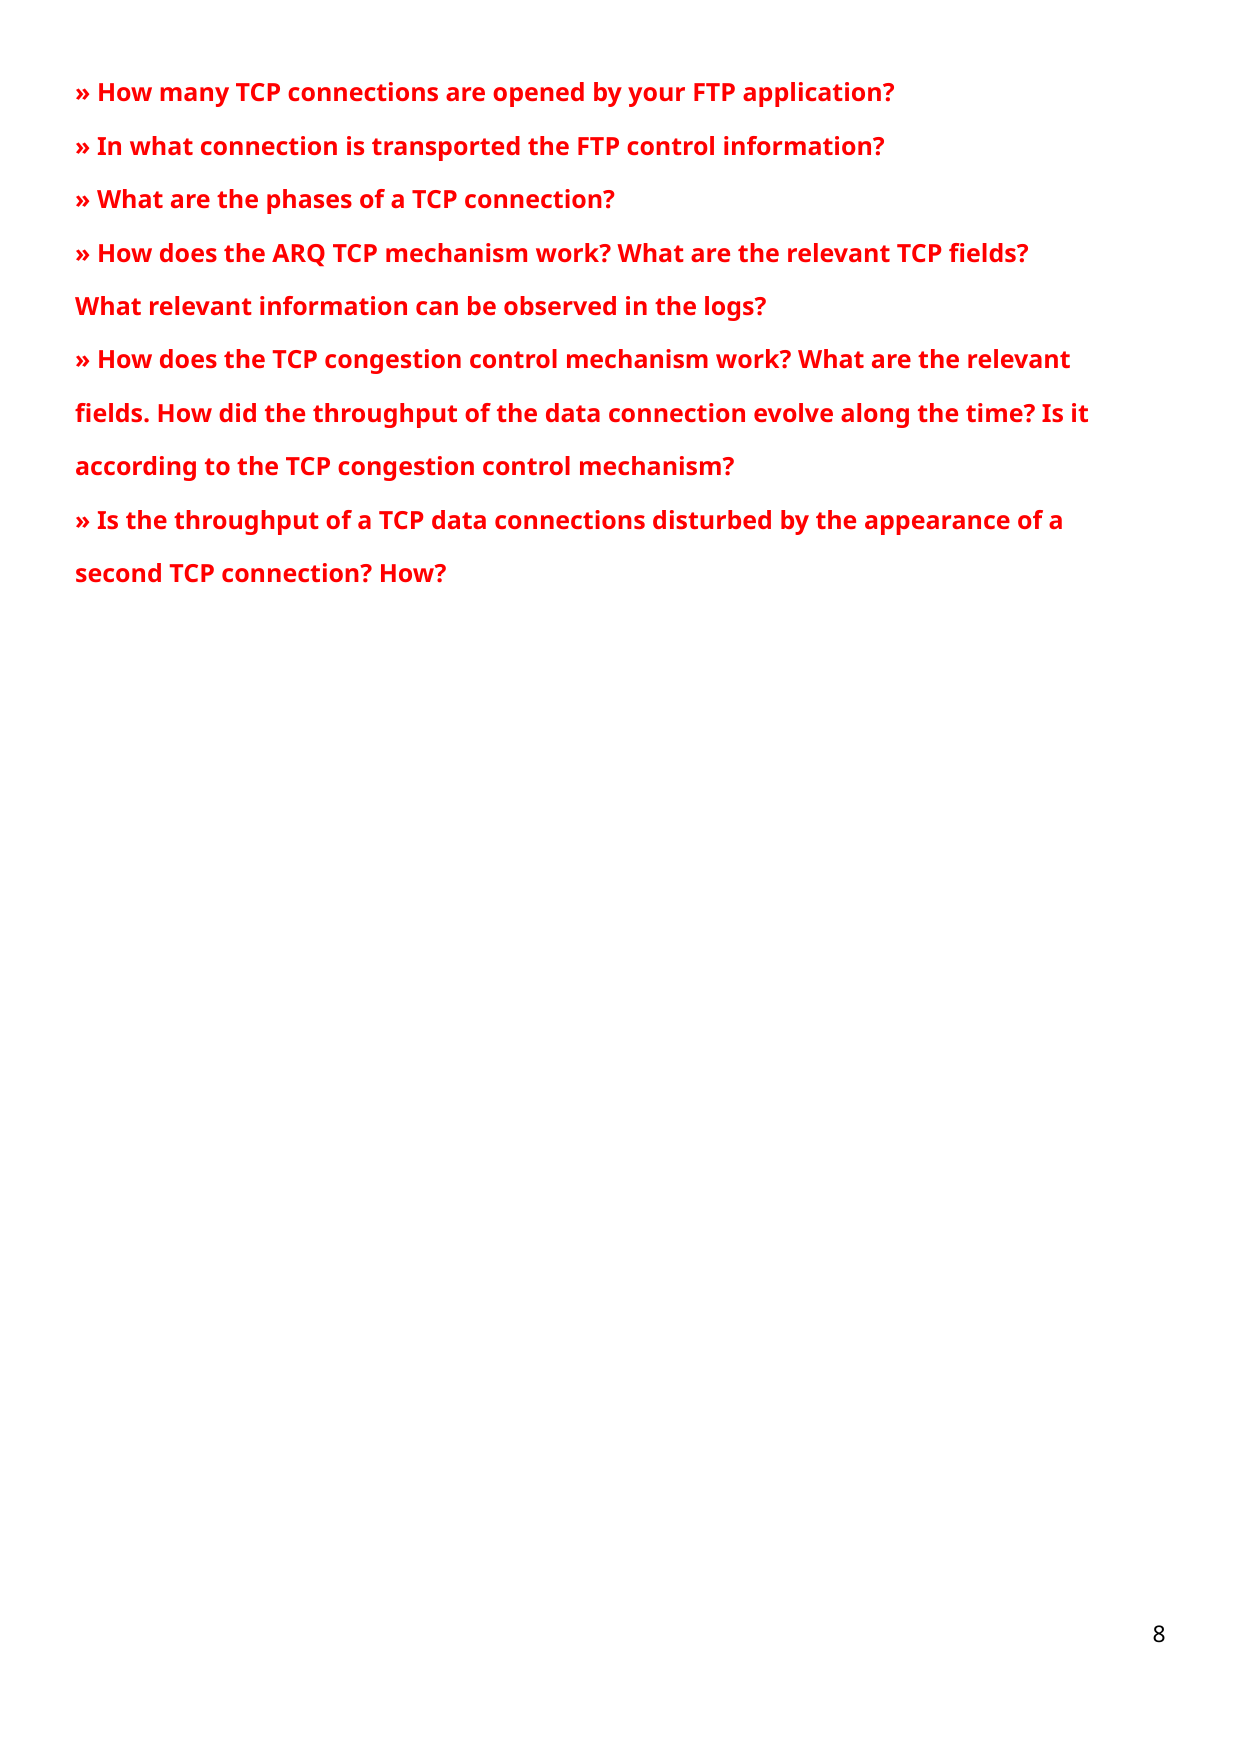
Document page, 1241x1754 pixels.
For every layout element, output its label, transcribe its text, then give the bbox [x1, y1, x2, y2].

text » Is the throughput of a TCP data connections disturbed by the appearance of a [75, 502, 1165, 537]
text » How does the ARQ TCP mechanism work? What are the relevant TCP fields? [75, 235, 1165, 269]
text » How does the TCP congestion control mechanism work? What are the relevant [75, 342, 1165, 376]
text » How many TCP connections are opened by your FTP application? [75, 75, 1165, 109]
text fields. How did the throughput of the data connection evolve along the time? Is it [75, 396, 1165, 430]
text second TCP connection? How? [75, 556, 1165, 590]
text » What are the phases of a TCP connection? [75, 182, 1165, 216]
text What relevant information can be observed in the logs? [75, 289, 1165, 323]
text according to the TCP congestion control mechanism? [75, 449, 1165, 483]
text » In what connection is transported the FTP control information? [75, 128, 1165, 162]
